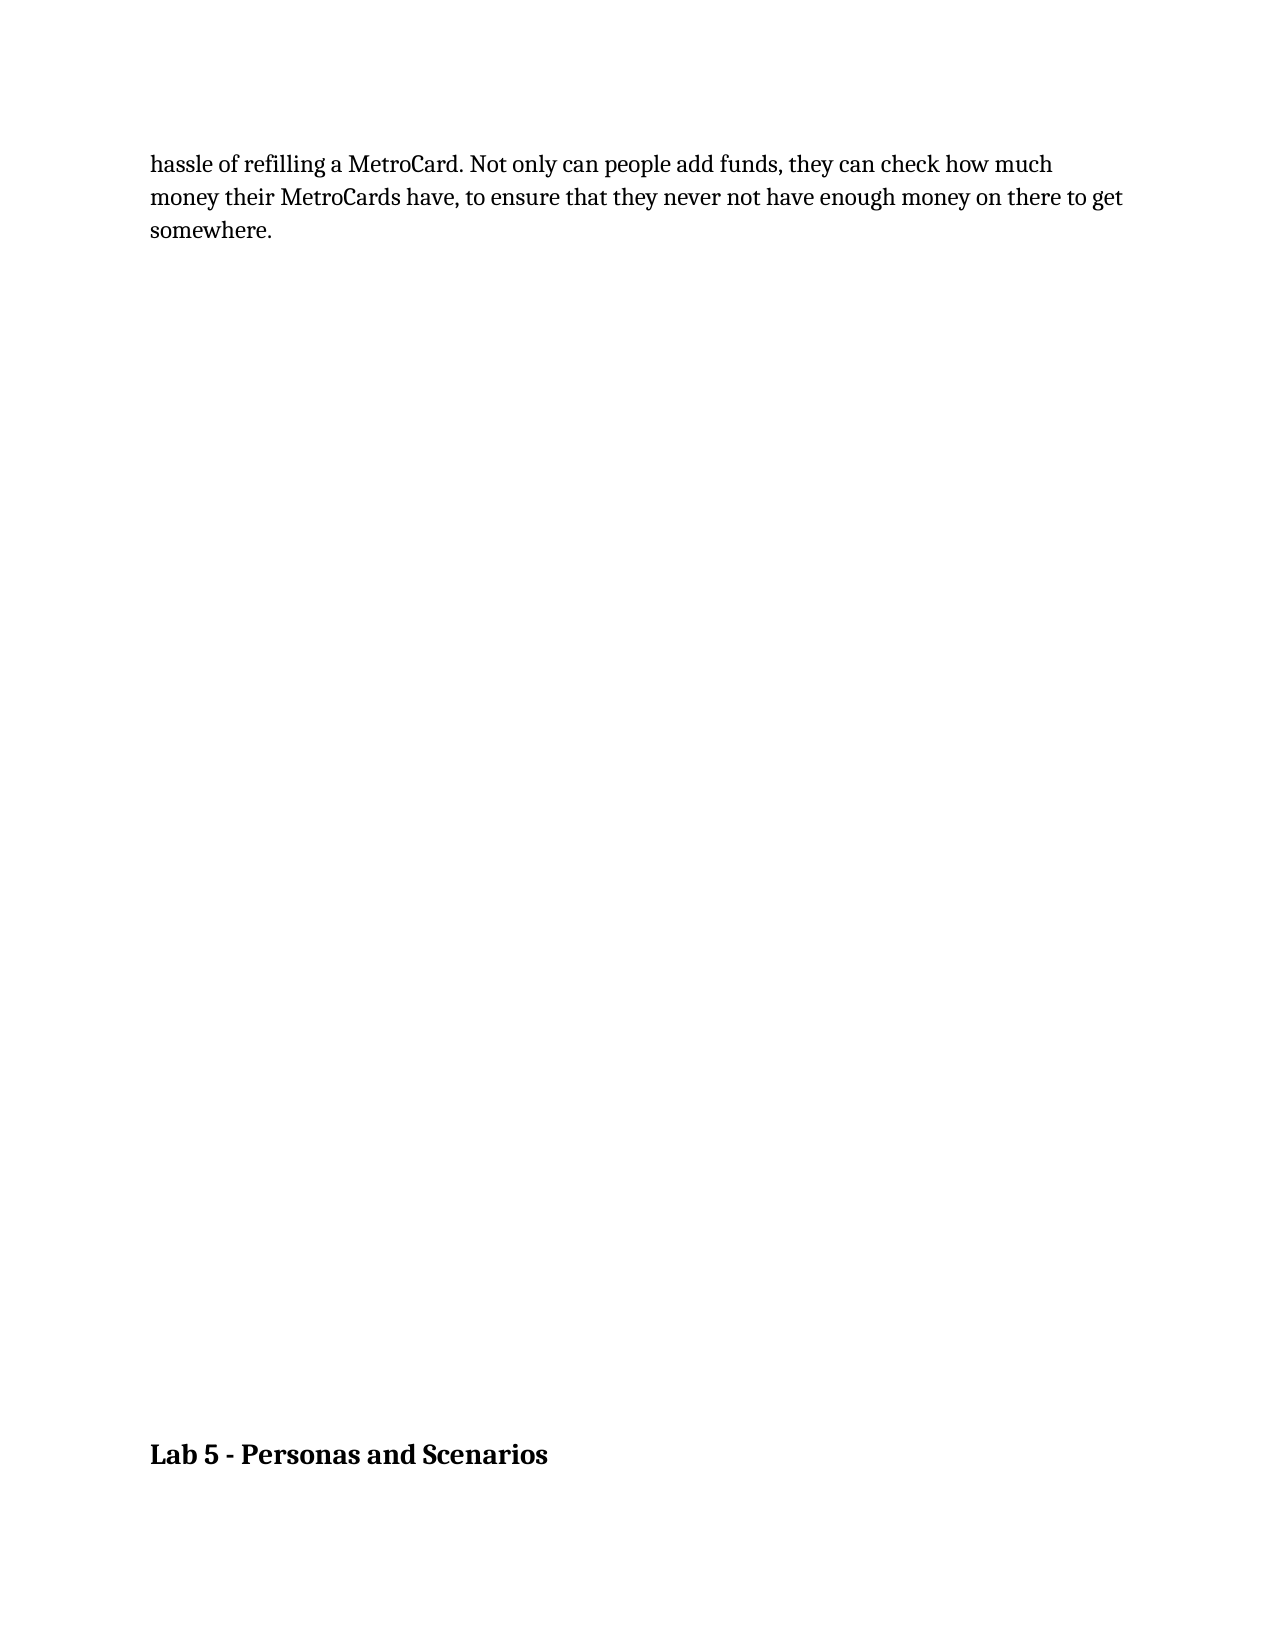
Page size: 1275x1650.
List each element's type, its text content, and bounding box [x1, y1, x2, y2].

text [150, 150, 1125, 245]
text Lab 5 - Personas and Scenarios [150, 1438, 1125, 1471]
